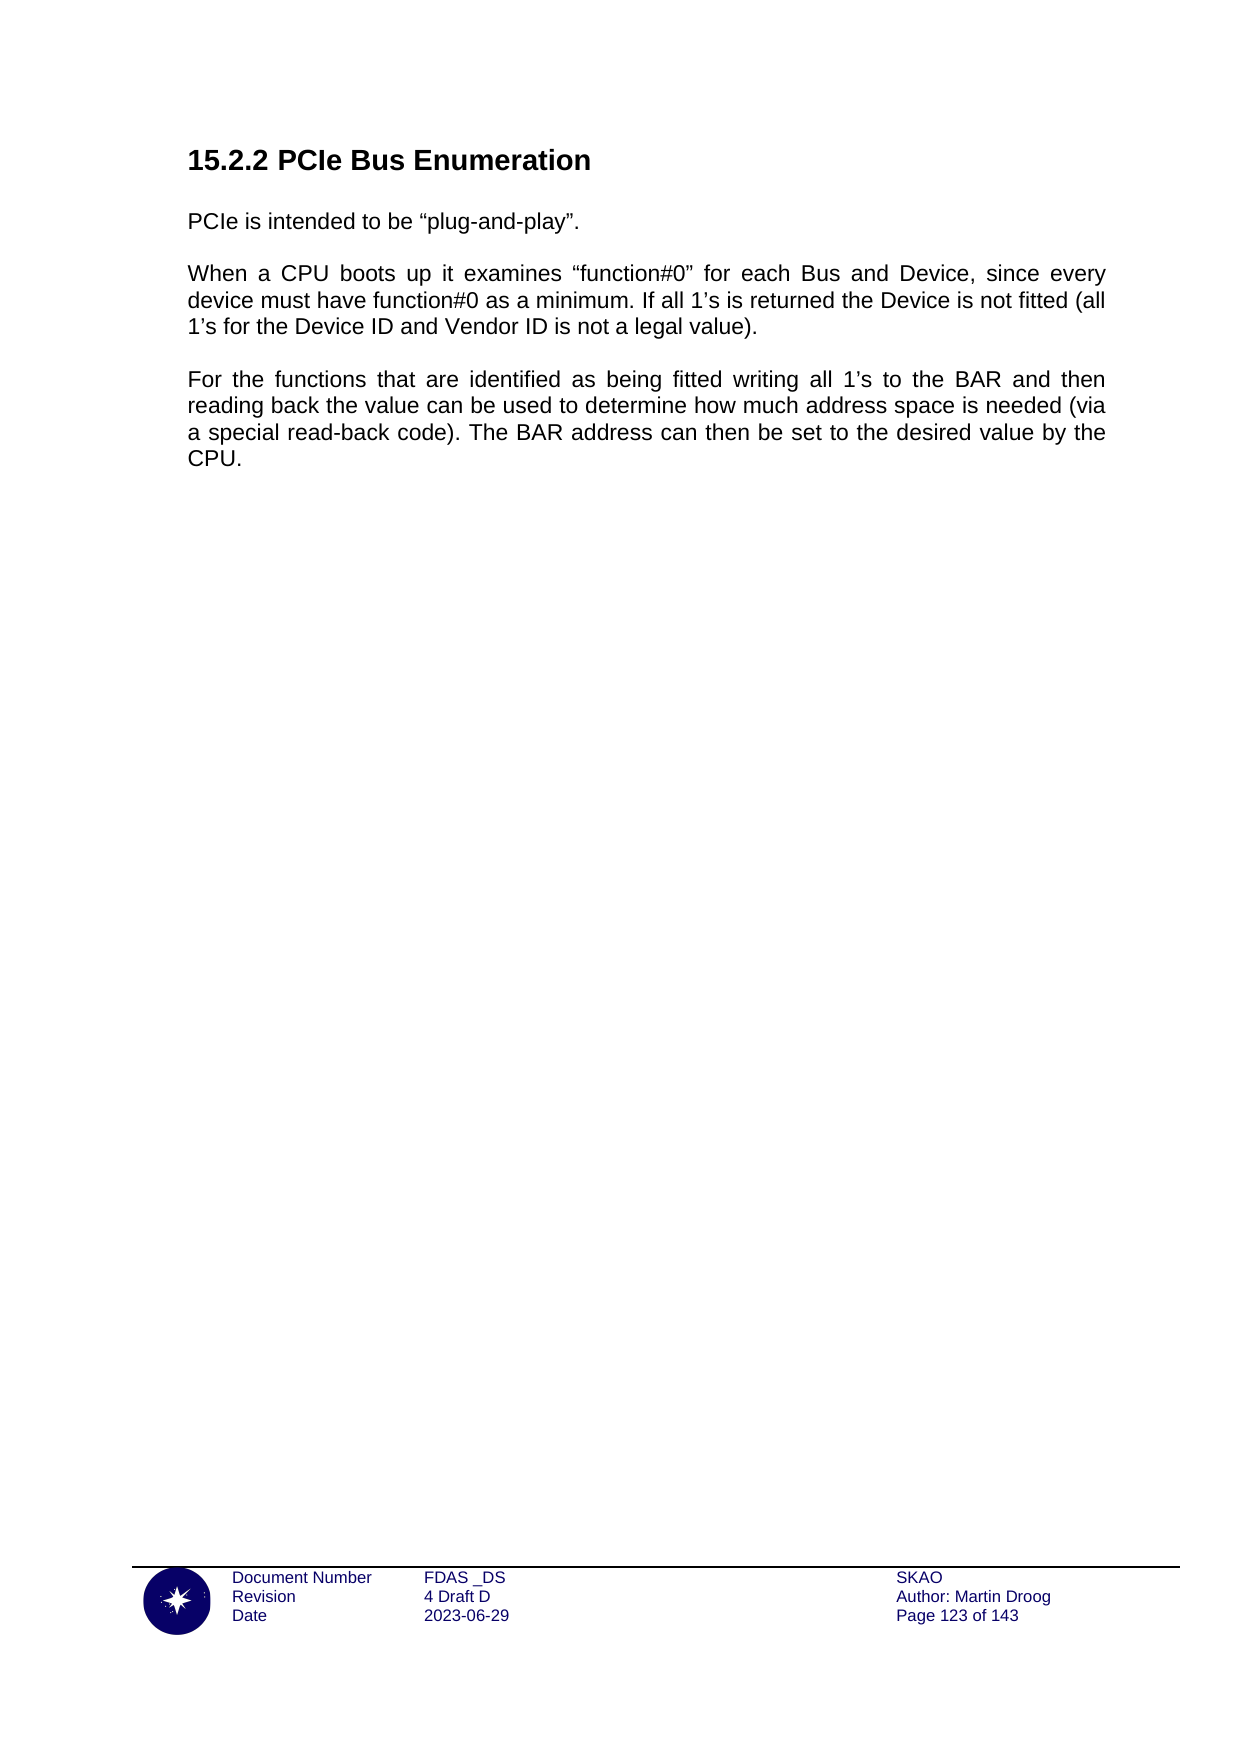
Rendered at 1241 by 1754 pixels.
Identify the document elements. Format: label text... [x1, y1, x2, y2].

picture [143, 1567, 211, 1635]
text For the functions that are identified as being fitted writing all 1’s to the BAR and then reading back the value can be used to determine how much address space is needed (via a special read-back code). The BAR address can then be set to the desired value by the CPU. [187, 366, 1107, 471]
text PCIe is intended to be “plug-and-play”. [187, 208, 1107, 234]
text When a CPU boots up it examines “function#0” for each Bus and Device, since every device must have function#0 as a minimum. If all 1’s is returned the Device is not fitted (all 1’s for the Device ID and Vendor ID is not a legal value). [187, 260, 1107, 339]
subtitle PCIe Bus Enumeration [187, 150, 1107, 175]
